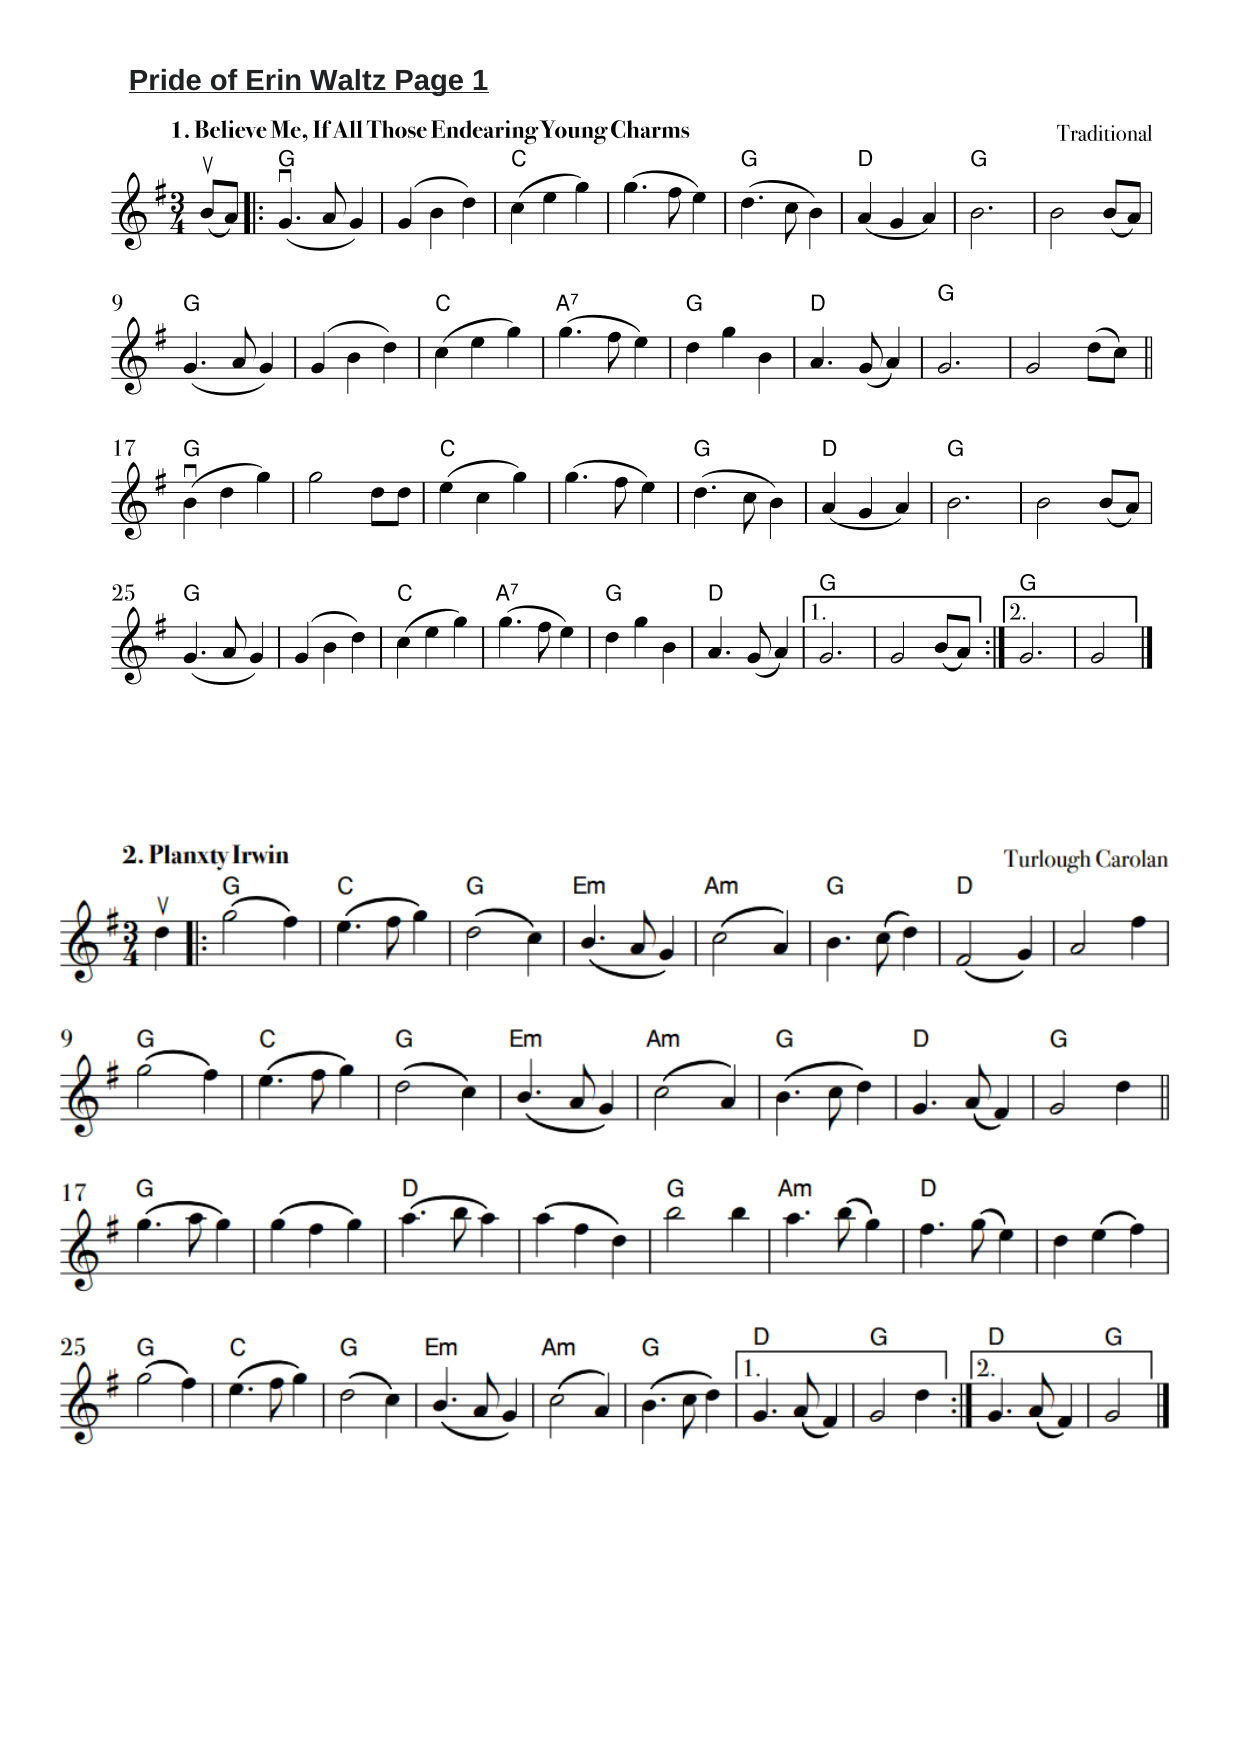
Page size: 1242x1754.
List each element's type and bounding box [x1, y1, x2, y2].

picture [110, 119, 1153, 685]
picture [45, 796, 1213, 1472]
